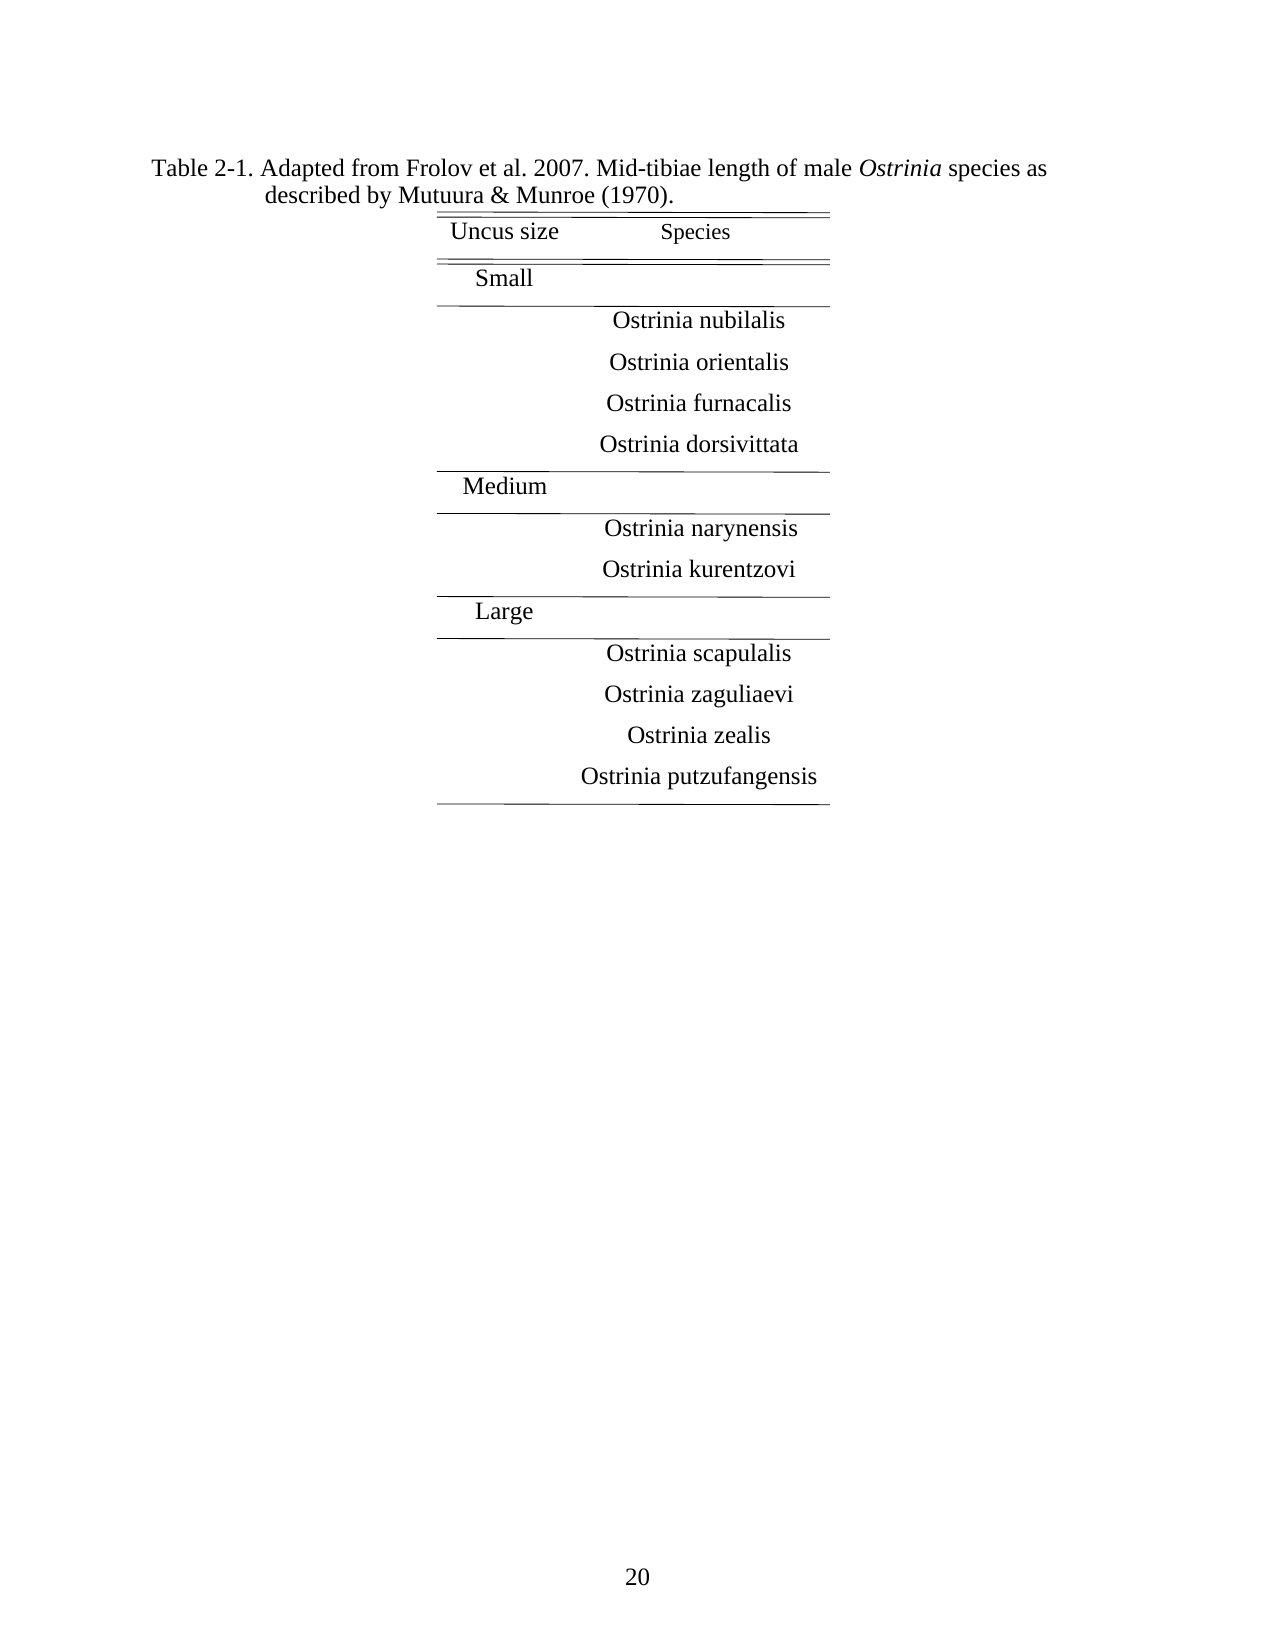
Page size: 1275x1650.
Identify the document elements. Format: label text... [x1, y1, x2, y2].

text Ostrinia kurentzovi [602, 554, 1125, 583]
text Ostrinia zealis [150, 720, 1248, 749]
text Ostrinia scapulalis [150, 638, 1248, 667]
text Ostrinia zaguliaevi [150, 679, 1248, 708]
text Ostrinia dorsivittata [150, 429, 1248, 458]
text Large [475, 596, 1125, 625]
text Ostrinia furnacalis [150, 388, 1248, 416]
text Small [475, 263, 1125, 292]
text Ostrinia nubilalis [150, 305, 1248, 334]
text Medium [462, 471, 1125, 499]
text Ostrinia narynensis [604, 513, 1125, 542]
text 20 [150, 1562, 1125, 1591]
text Uncus size Species [450, 216, 1125, 245]
text Ostrinia putzufangensis [150, 761, 1248, 790]
text Ostrinia orientalis [150, 347, 1248, 375]
text Table 2-1. Adapted from Frolov et al. 2007. Mid-tibiae length of male Ostrinia species as described by Mutuura & Munroe (1970). [151, 154, 1064, 209]
